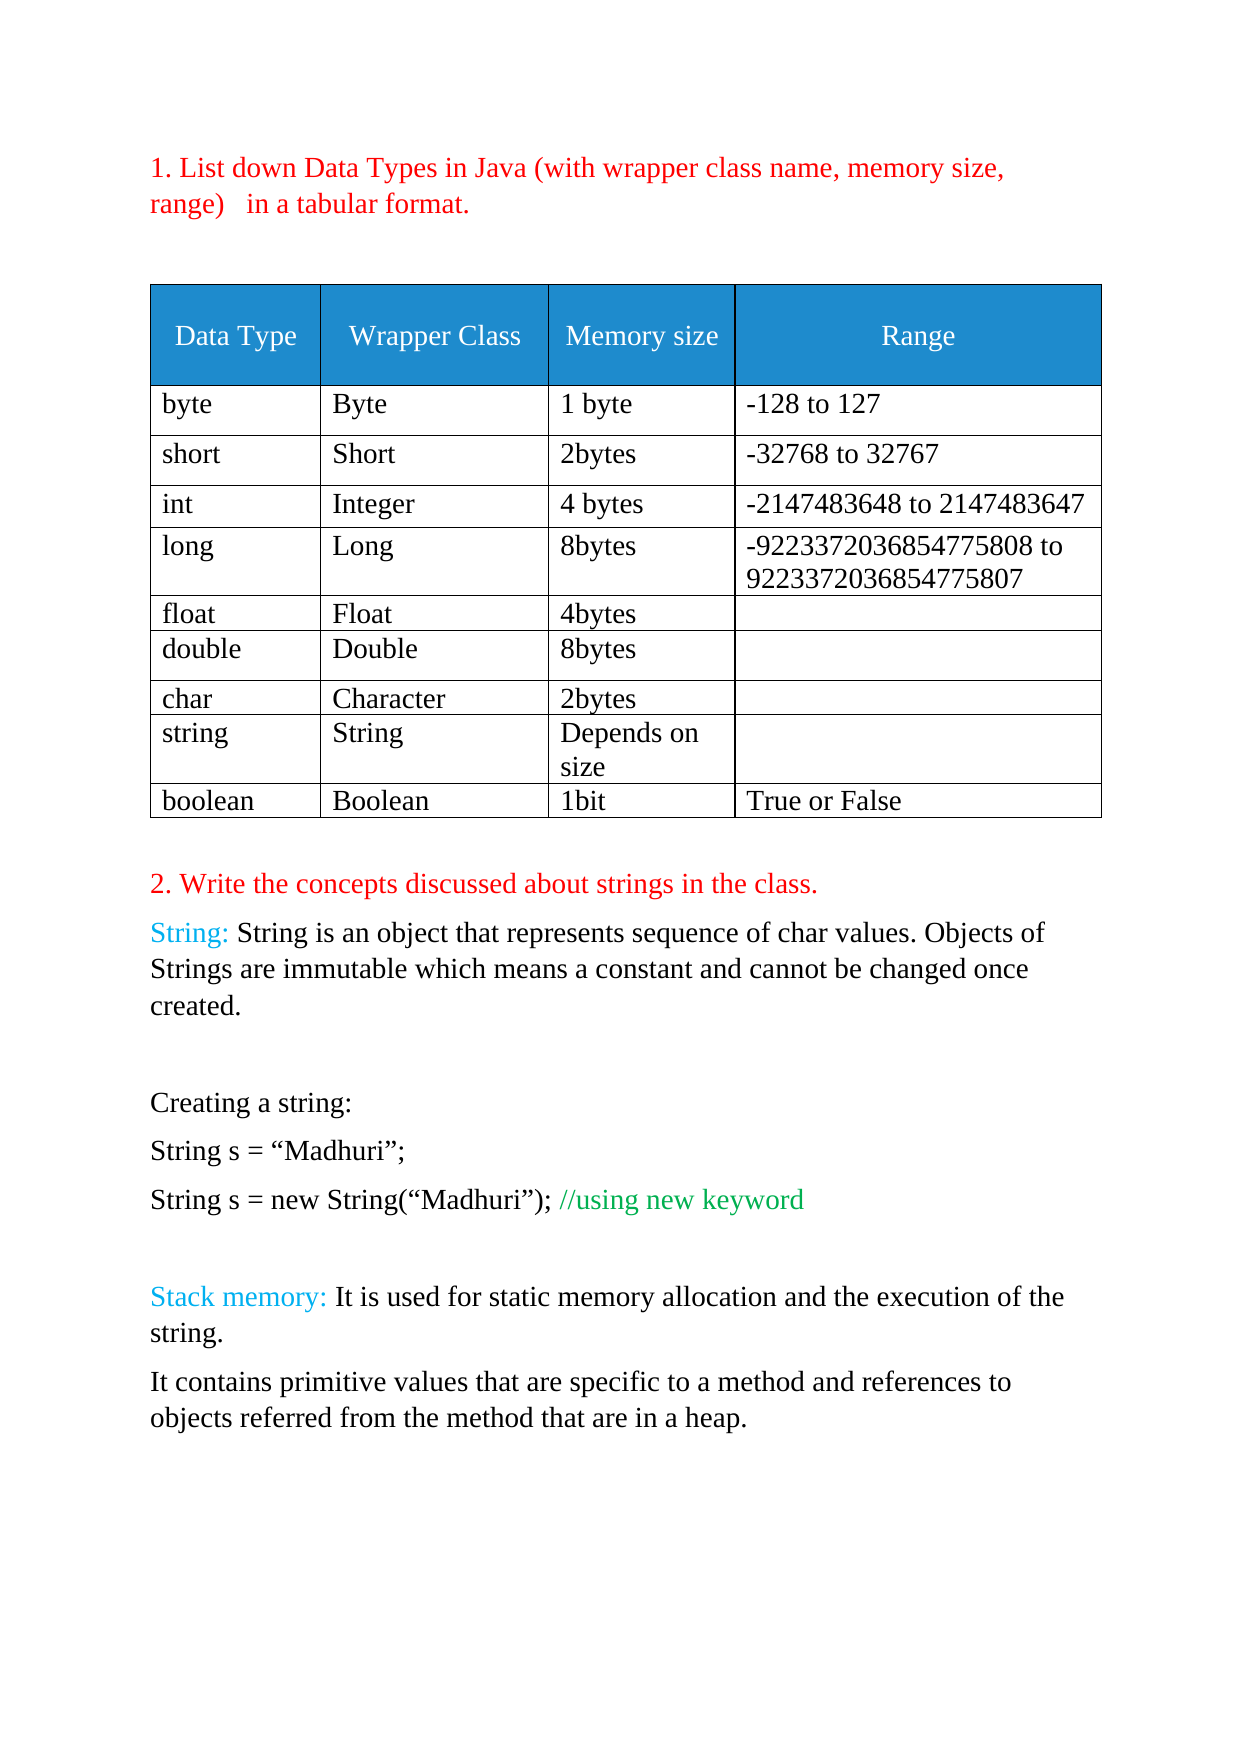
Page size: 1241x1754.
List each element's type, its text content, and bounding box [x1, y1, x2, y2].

text 1. List down Data Types in Java (with wrapper class name, memory size, range) in a tabular format. [150, 150, 1090, 220]
table_cell double [151, 631, 320, 680]
table_cell string [151, 715, 320, 782]
table_cell 1bit [549, 784, 734, 817]
table_cell float [151, 596, 320, 630]
text Creating a string: [150, 1085, 1090, 1118]
table_cell [736, 596, 1101, 630]
table_cell -2147483648 to 2147483647 [736, 486, 1101, 527]
table_cell Boolean [321, 784, 548, 817]
table_cell Byte [321, 386, 548, 435]
table_cell [736, 631, 1101, 680]
table_cell Double [321, 631, 548, 680]
table_cell 8bytes [549, 528, 734, 595]
text String: String is an object that represents sequence of char values. Objects of Strings are immutable which means a constant and cannot be changed once created. [150, 915, 1090, 1021]
table_cell Character [321, 681, 548, 714]
text 2. Write the concepts discussed about strings in the class. [150, 867, 1090, 900]
table_cell 1 byte [549, 386, 734, 435]
table_cell 2bytes [549, 681, 734, 714]
table_header Memory size [549, 285, 734, 385]
table_header Range [736, 285, 1101, 385]
table_header Data Type [151, 285, 320, 385]
table_cell -9223372036854775808 to 9223372036854775807 [736, 528, 1101, 595]
table_cell Float [321, 596, 548, 630]
table_cell Depends on size [549, 715, 734, 782]
table_cell short [151, 436, 320, 485]
text It contains primitive values that are specific to a method and references to objects referred from the method that are in a heap. [150, 1364, 1090, 1434]
table_cell byte [151, 386, 320, 435]
table_cell boolean [151, 784, 320, 817]
text String s = “Madhuri”; [150, 1133, 1090, 1167]
table_cell Integer [321, 486, 548, 527]
table_cell 4bytes [549, 596, 734, 630]
text Stack memory: It is used for static memory allocation and the execution of the string. [150, 1279, 1090, 1349]
table_header Wrapper Class [321, 285, 548, 385]
table_cell 4 bytes [549, 486, 734, 527]
table_cell String [321, 715, 548, 782]
table_cell long [151, 528, 320, 595]
table_cell -128 to 127 [736, 386, 1101, 435]
table_cell [736, 715, 1101, 782]
text String s = new String(“Madhuri”); //using new keyword [150, 1182, 1090, 1216]
table_cell Short [321, 436, 548, 485]
table_cell -32768 to 32767 [736, 436, 1101, 485]
table_cell int [151, 486, 320, 527]
table_cell [736, 681, 1101, 714]
table_cell 2bytes [549, 436, 734, 485]
table_cell True or False [736, 784, 1101, 817]
table_cell 8bytes [549, 631, 734, 680]
table_cell Long [321, 528, 548, 595]
table_cell char [151, 681, 320, 714]
